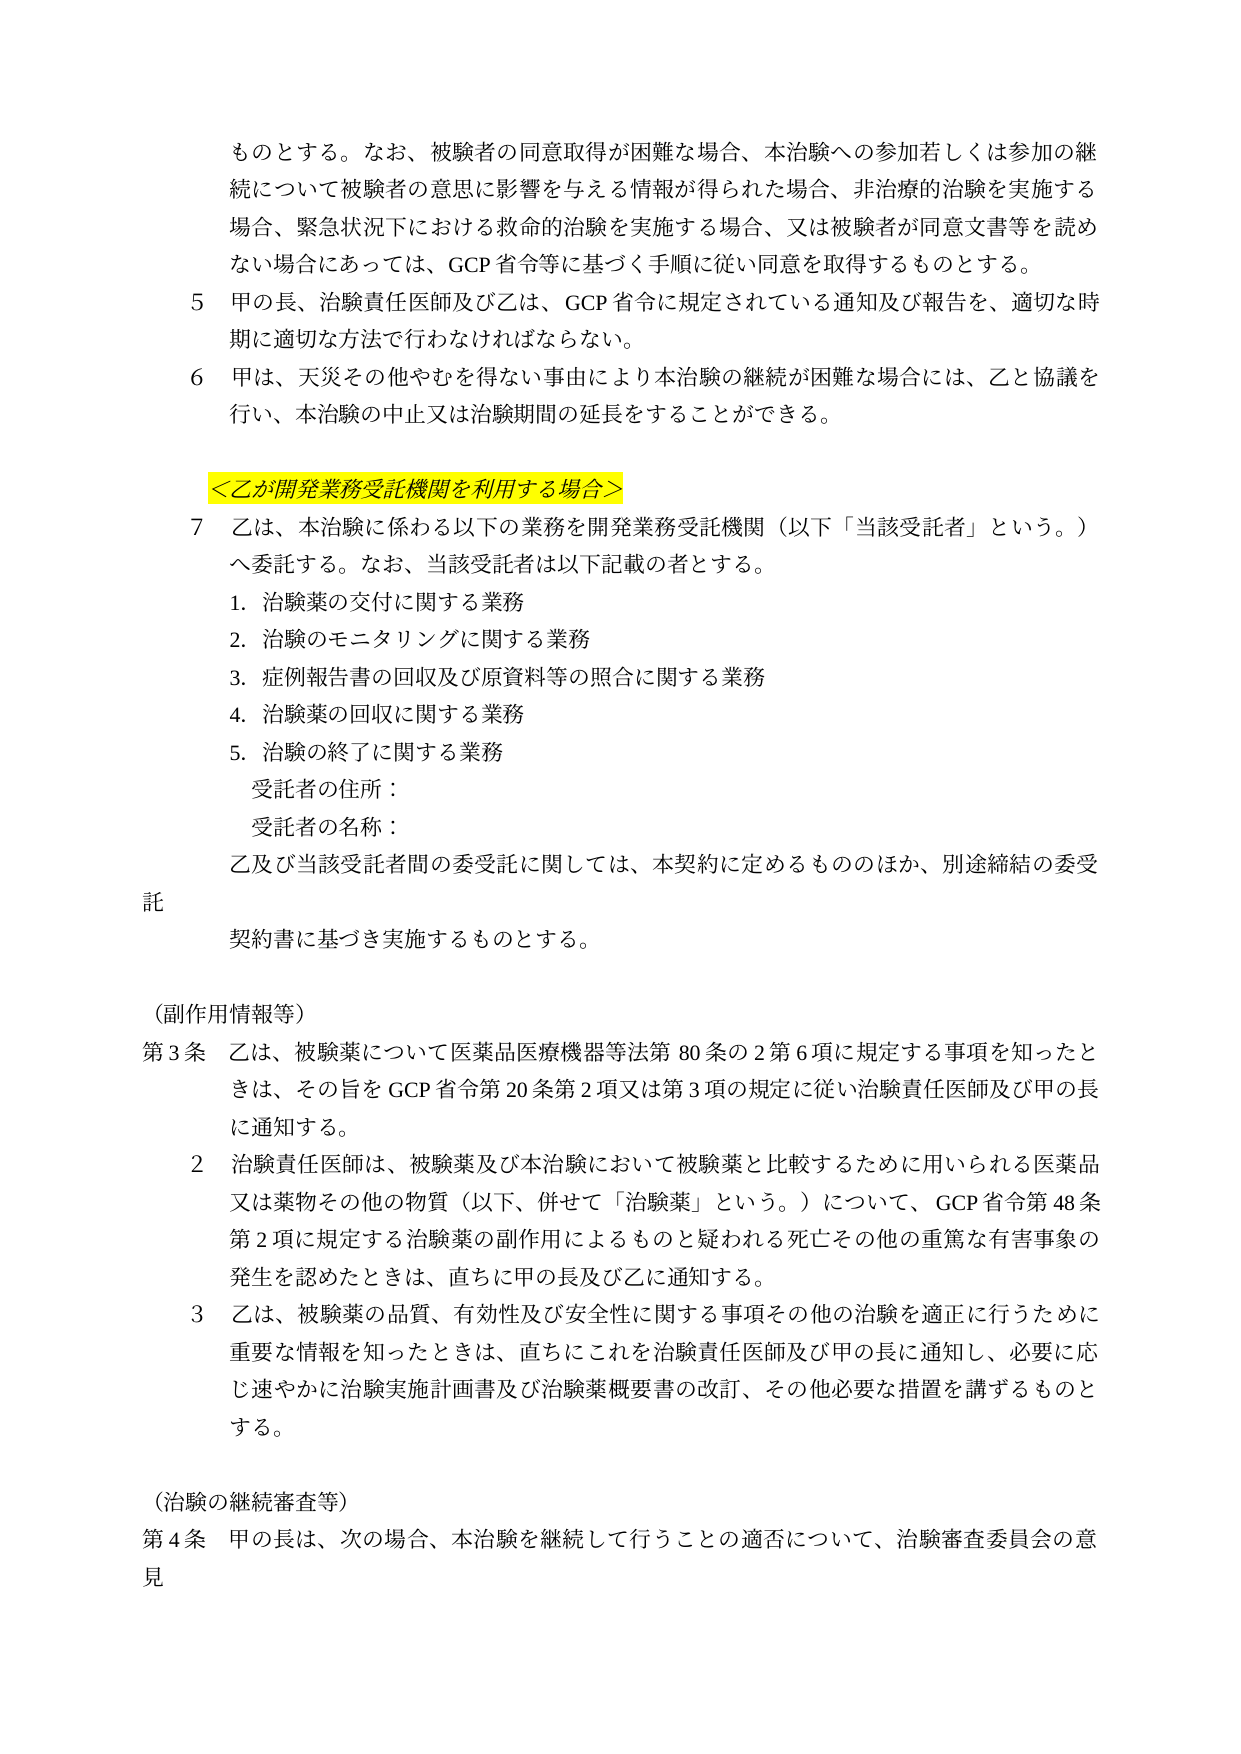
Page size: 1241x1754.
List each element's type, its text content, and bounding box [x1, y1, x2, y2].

text 受託者の名称： [142, 805, 1102, 842]
text 1．治験薬の交付に関する業務 [142, 580, 1102, 617]
text ３ 乙は、被験薬の品質、有効性及び安全性に関する事項その他の治験を適正に行うために重要な情報を知ったときは、直ちにこれを治験責任医師及び甲の長に通知し、必要に応じ速やかに治験実施計画書及び治験薬概要書の改訂、その他必要な措置を講ずるものとする。 [142, 1292, 1102, 1442]
text 受託者の住所： [142, 767, 1102, 805]
text （治験の継続審査等） [142, 1480, 1102, 1517]
text 2．治験のモニタリングに関する業務 [142, 617, 1102, 655]
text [142, 130, 1102, 280]
text （副作用情報等） [142, 992, 1102, 1030]
text 4．治験薬の回収に関する業務 [142, 692, 1102, 730]
text ７ 乙は、本治験に係わる以下の業務を開発業務受託機関（以下「当該受託者」という。）へ委託する。なお、当該受託者は以下記載の者とする。 [142, 505, 1102, 580]
text 3．症例報告書の回収及び原資料等の照合に関する業務 [142, 655, 1102, 692]
text 契約書に基づき実施するものとする。 [142, 917, 1102, 955]
text 第4条 甲の長は、次の場合、本治験を継続して行うことの適否について、治験審査委員会の意見 [142, 1517, 1102, 1592]
text ２ 治験責任医師は、被験薬及び本治験において被験薬と比較するために用いられる医薬品又は薬物その他の物質（以下、併せて「治験薬」という。）について、GCP省令第48条第2項に規定する治験薬の副作用によるものと疑われる死亡その他の重篤な有害事象の発生を認めたときは、直ちに甲の長及び乙に通知する。 [142, 1142, 1102, 1292]
text 乙及び当該受託者間の委受託に関しては、本契約に定めるもののほか、別途締結の委受託 [142, 842, 1102, 917]
text ５ 甲の長、治験責任医師及び乙は、GCP省令に規定されている通知及び報告を、適切な時期に適切な方法で行わなければならない。 [142, 280, 1102, 355]
text ６ 甲は、天災その他やむを得ない事由により本治験の継続が困難な場合には、乙と協議を行い、本治験の中止又は治験期間の延長をすることができる。 [142, 355, 1102, 430]
text ＜乙が開発業務受託機関を利用する場合＞ [142, 467, 1102, 505]
text 5．治験の終了に関する業務 [142, 730, 1102, 767]
text 第3条 乙は、被験薬について医薬品医療機器等法第80条の2第6項に規定する事項を知ったと きは、その旨をGCP省令第20条第2項又は第3項の規定に従い治験責任医師及び甲の長に通知する。 [142, 1030, 1102, 1142]
